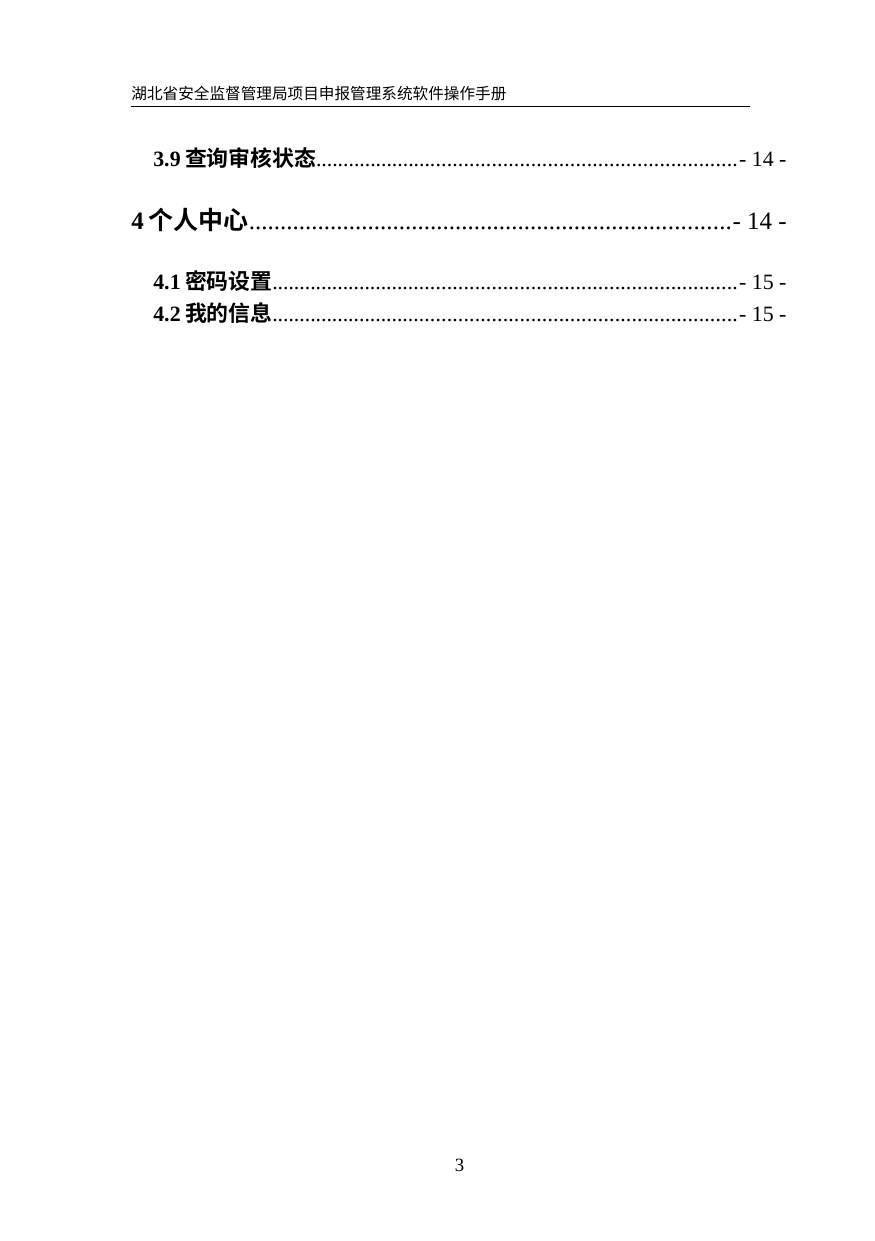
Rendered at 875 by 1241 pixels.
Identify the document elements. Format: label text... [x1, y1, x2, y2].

text 3.9查询审核状态 - 14 - [153, 141, 787, 173]
text 4.1密码设置 - 15 - [153, 263, 787, 296]
text 4.2我的信息 - 15 - [153, 296, 787, 328]
text 4个人中心 - 14 - [131, 186, 787, 251]
